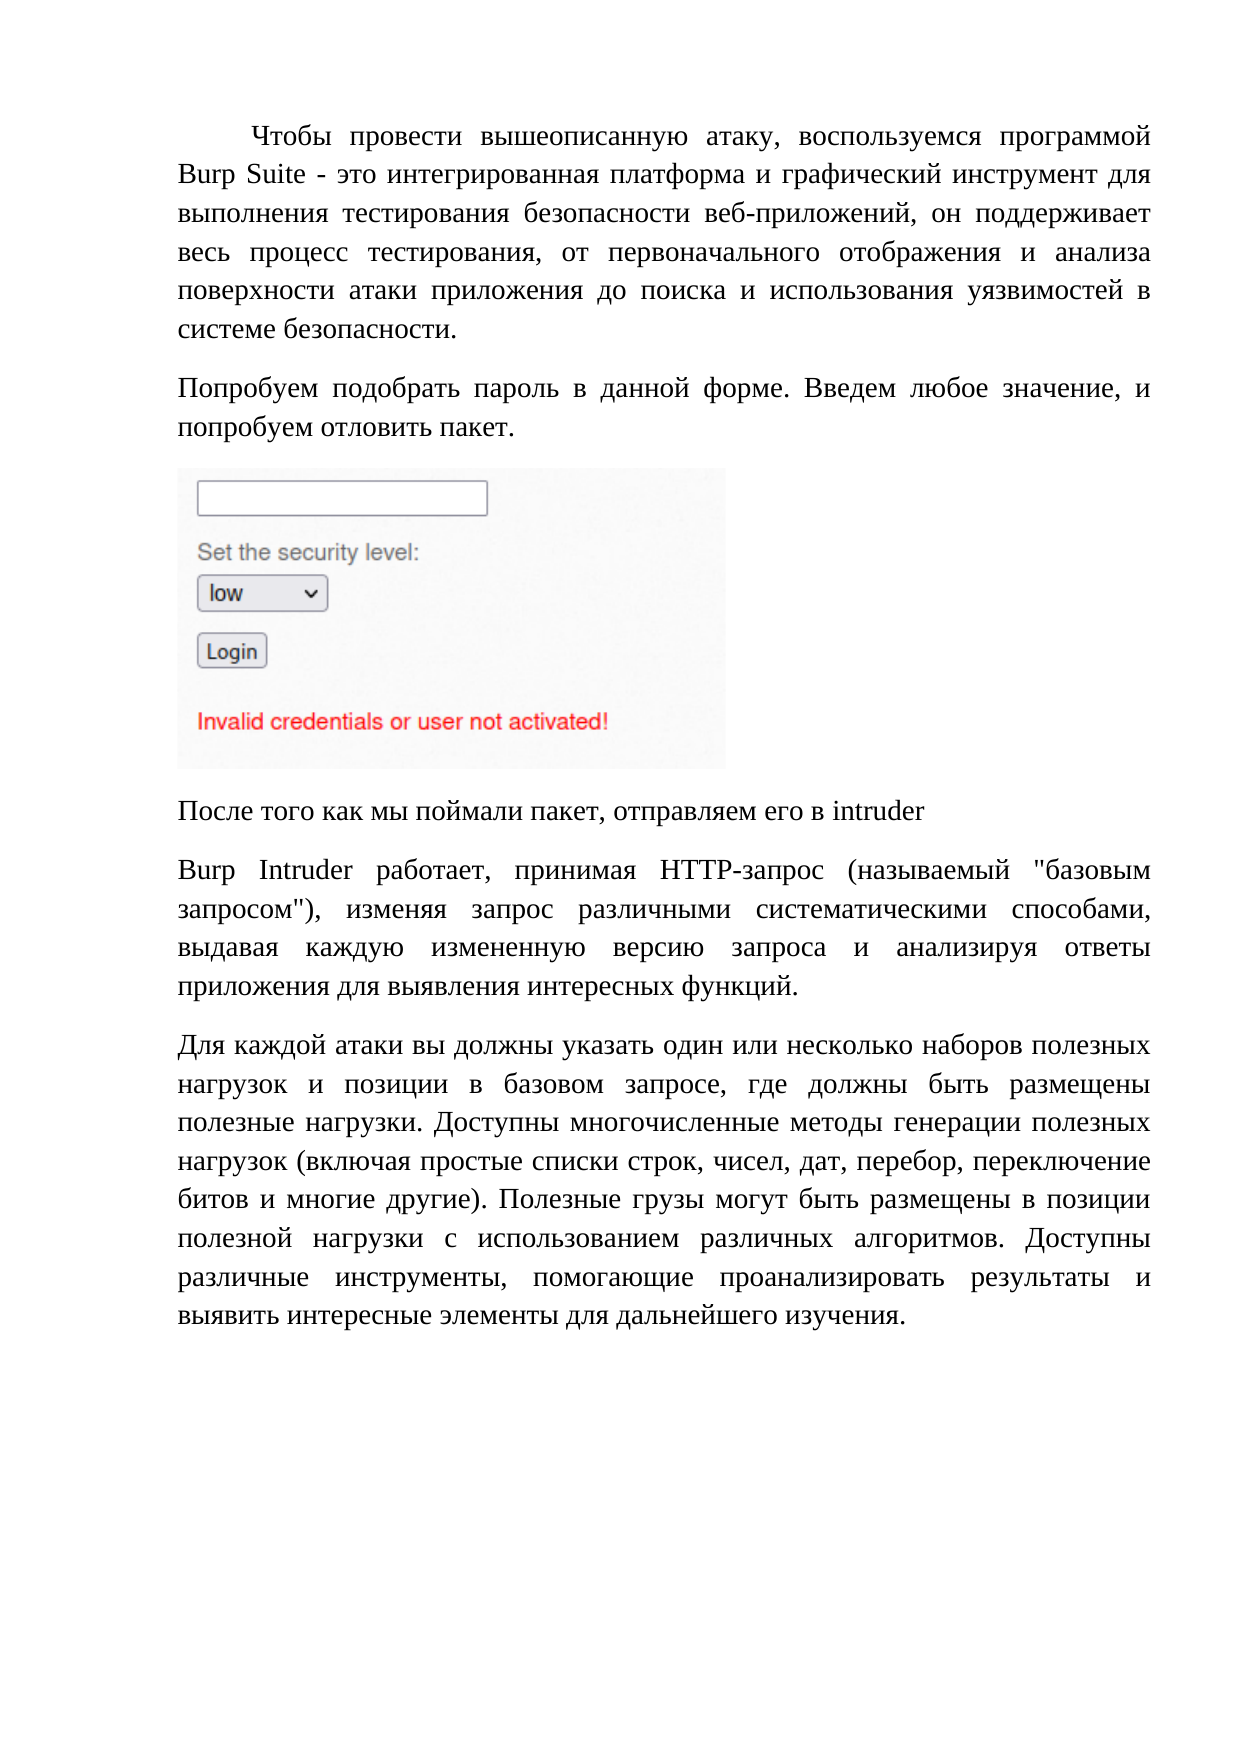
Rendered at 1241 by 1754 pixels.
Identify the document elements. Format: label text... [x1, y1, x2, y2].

text После того как мы поймали пакет, отправляем его в intruder [177, 793, 1152, 827]
text Чтобы провести вышеописанную атаку, воспользуемся программой Burp Suite - это интегрированная платформа и графический инструмент для выполнения тестирования безопасности веб-приложений, он поддерживает весь процесс тестирования, от первоначального отображения и анализа поверхности атаки приложения до поиска и использования уязвимостей в системе безопасности. [177, 118, 1152, 344]
text Для каждой атаки вы должны указать один или несколько наборов полезных нагрузок и позиции в базовом запросе, где должны быть размещены полезные нагрузки. Доступны многочисленные методы генерации полезных нагрузок (включая простые списки строк, чисел, дат, перебор, переключение битов и многие другие). Полезные грузы могут быть размещены в позиции полезной нагрузки с использованием различных алгоритмов. Доступны различные инструменты, помогающие проанализировать результаты и выявить интересные элементы для дальнейшего изучения. [177, 1027, 1152, 1331]
text Попробуем подобрать пароль в данной форме. Введем любое значение, и попробуем отловить пакет. [177, 370, 1152, 442]
text Burp Intruder работает, принимая HTTP-запрос (называемый "базовым запросом"), изменяя запрос различными систематическими способами, выдавая каждую измененную версию запроса и анализируя ответы приложения для выявления интересных функций. [177, 852, 1152, 1002]
picture [177, 468, 726, 769]
